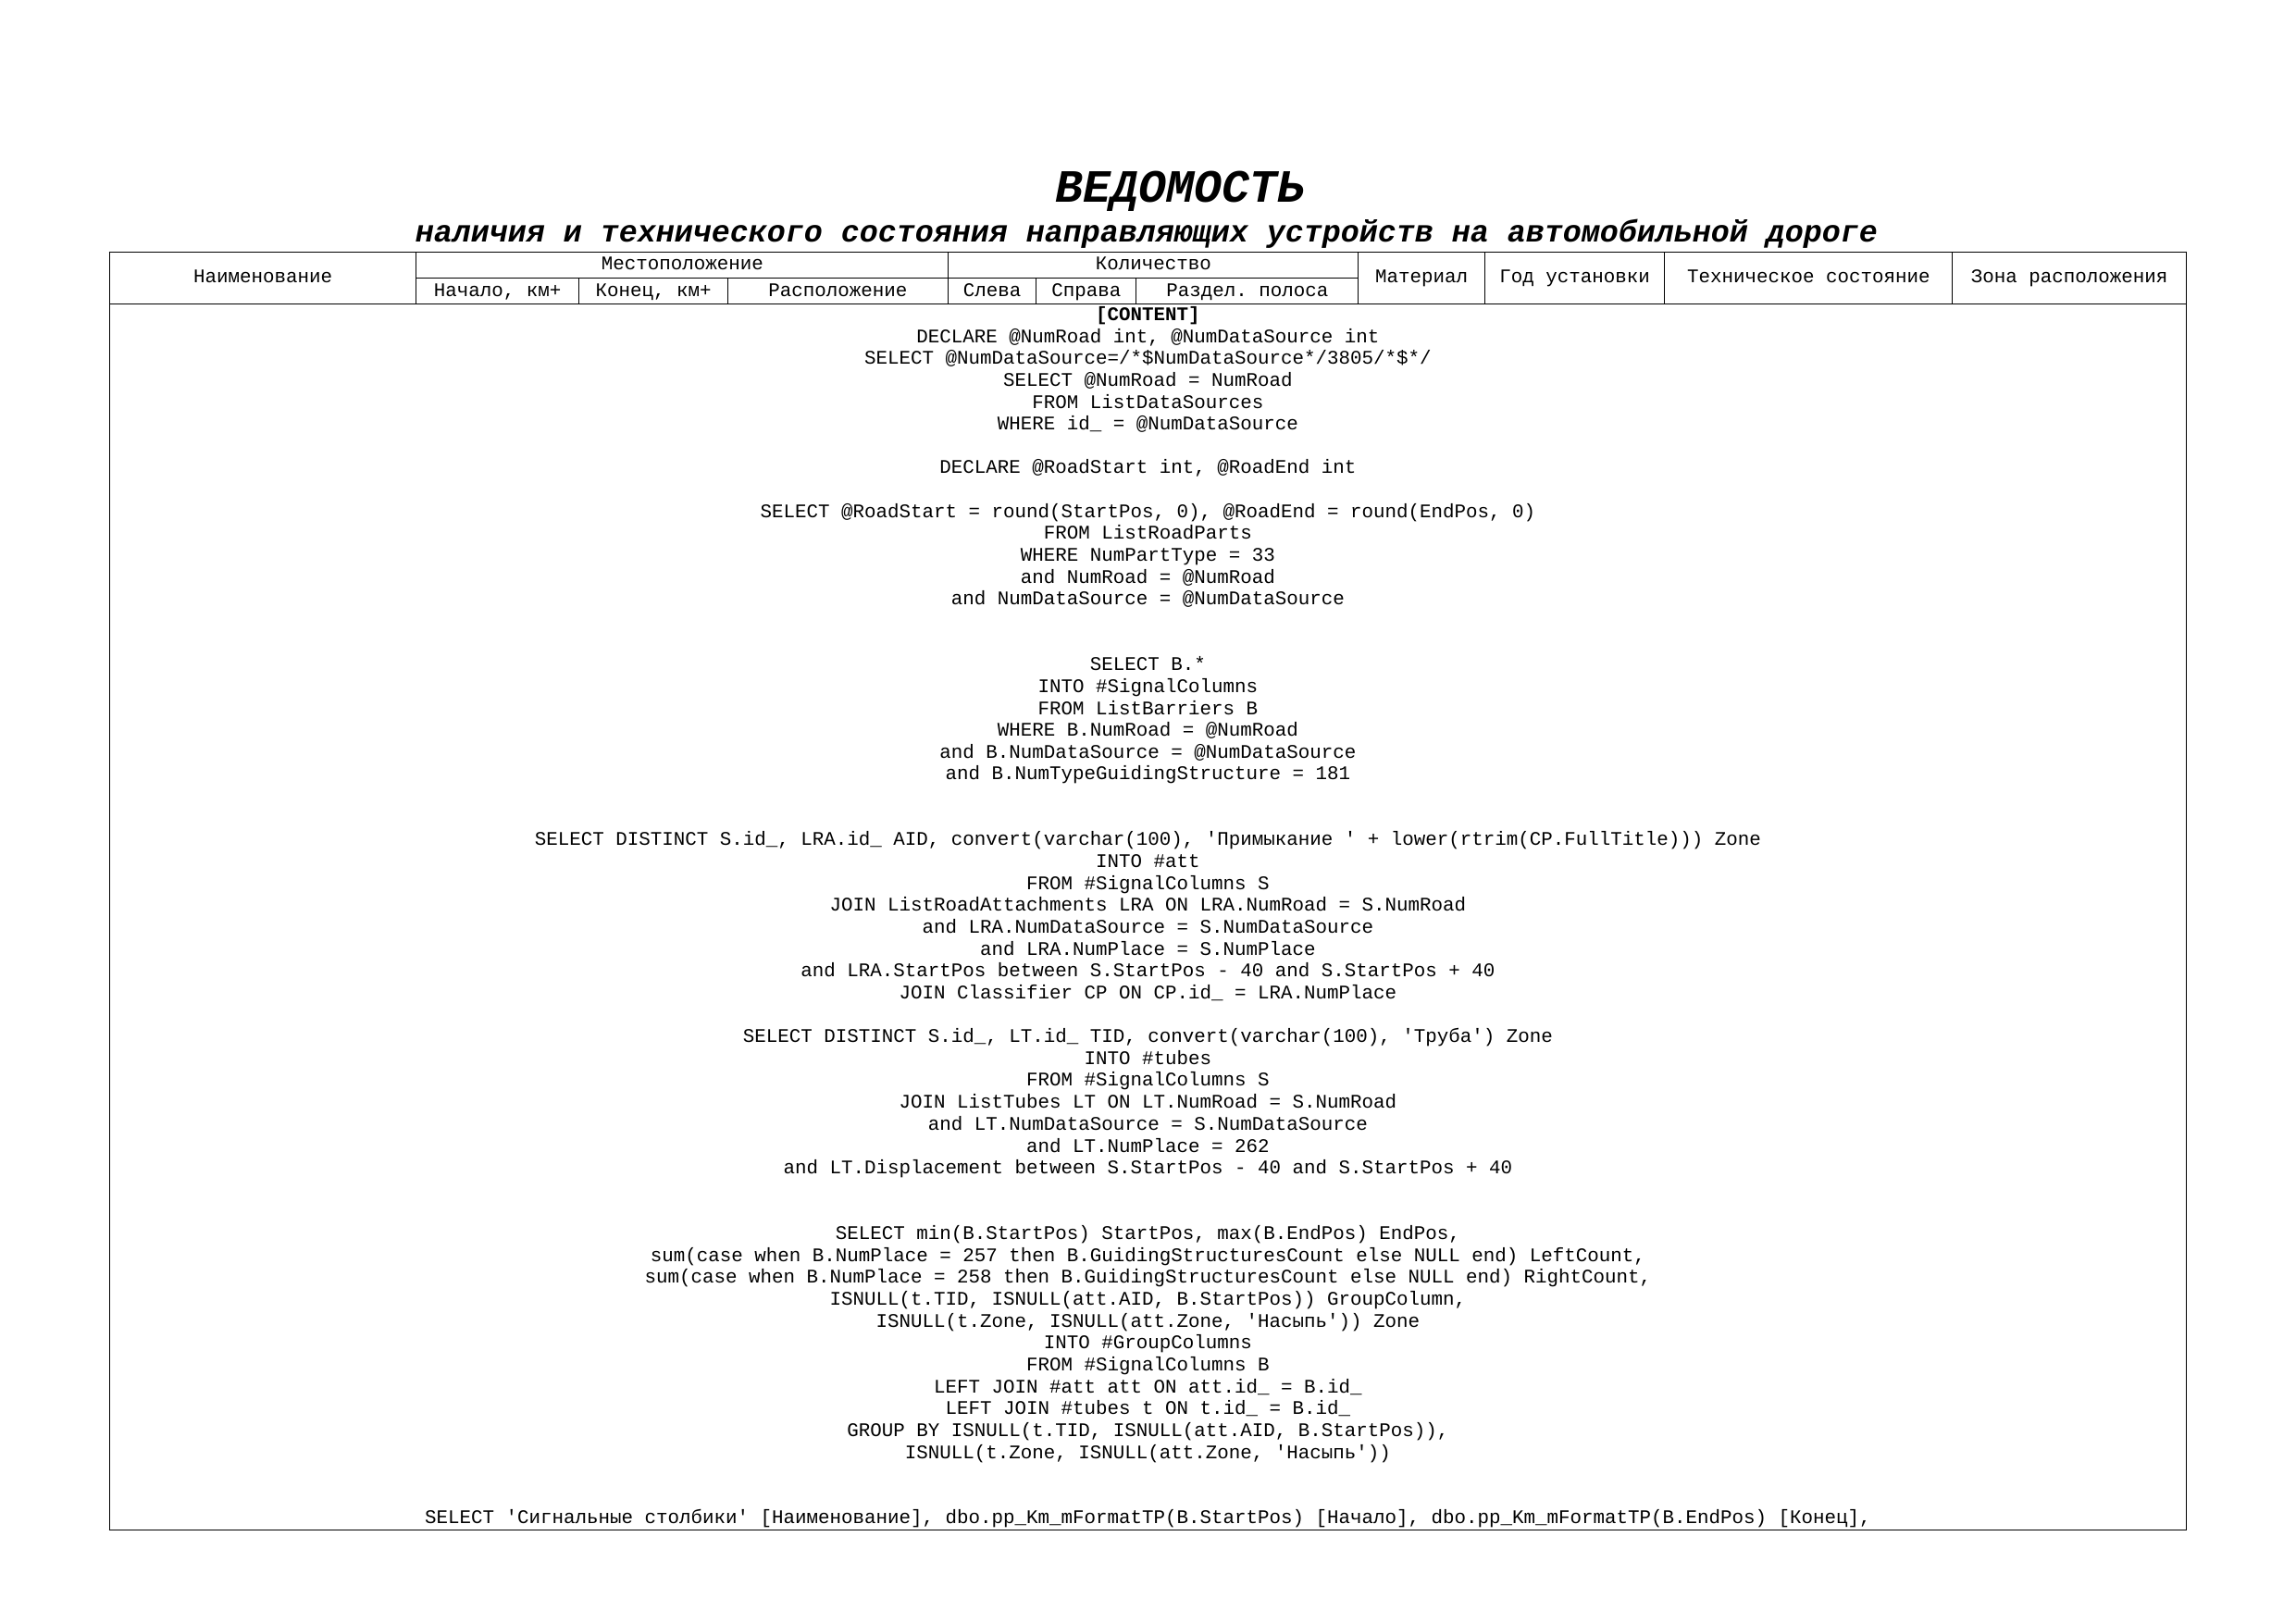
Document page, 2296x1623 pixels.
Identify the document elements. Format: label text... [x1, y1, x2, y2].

table_cell Слева [949, 279, 1036, 304]
table_cell Раздел. полоса [1136, 279, 1358, 304]
table_cell Расположение [728, 279, 948, 304]
table_header Местоположение [416, 253, 948, 278]
text наличия и технического состояния направляющих устройств на автомобильной дороге [109, 217, 2186, 252]
table_header Техническое состояние [1665, 253, 1952, 304]
table_cell Конец, км+ [579, 279, 727, 304]
table_header Год установки [1485, 253, 1664, 304]
table_header Наименование [110, 253, 416, 304]
table_header Зона расположения [1953, 253, 2186, 304]
table_header Количество [949, 253, 1358, 278]
text ВЕДОМОСТЬ [109, 164, 2186, 217]
table_header Материал [1359, 253, 1484, 304]
table_cell Справа [1036, 279, 1136, 304]
table_cell Начало, км+ [416, 279, 578, 304]
